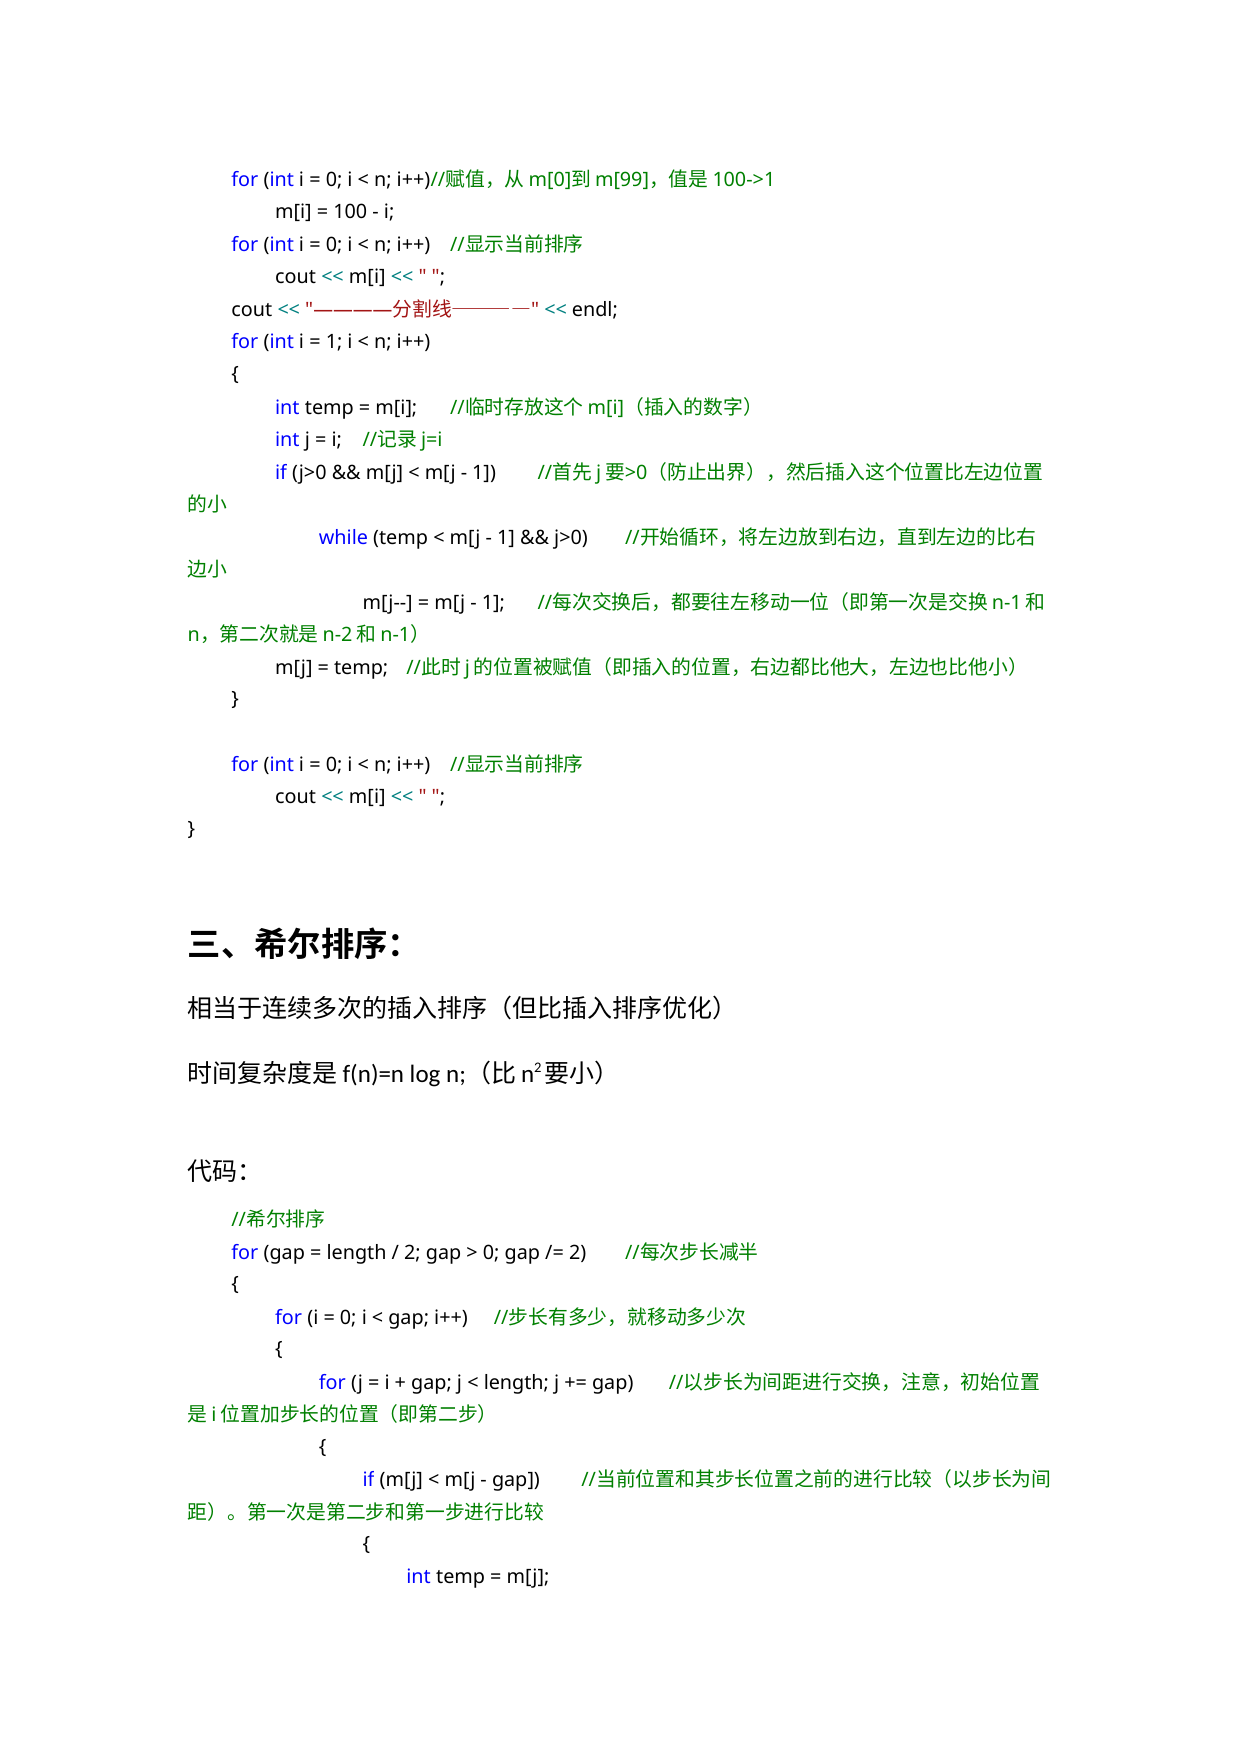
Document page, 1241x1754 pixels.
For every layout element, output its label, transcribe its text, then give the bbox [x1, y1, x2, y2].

text if (j>0 && m[j] < m[j - 1]) //首先j要>0（防止出界），然后插入这个位置比左边位置的小 [187, 454, 1053, 519]
text m[j] = temp; //此时j的位置被赋值（即插入的位置，右边都比他大，左边也比他小） [187, 649, 1053, 682]
text for (int i = 0; i < n; i++) //显示当前排序 [187, 227, 1053, 259]
text } [187, 682, 1053, 714]
text { [187, 1527, 1053, 1559]
text for (i = 0; i < gap; i++) //步长有多少，就移动多少次 [187, 1299, 1053, 1332]
text for (j = i + gap; j < length; j += gap) //以步长为间距进行交换，注意，初始位置是i位置加步长的位置（即第二步） [187, 1364, 1053, 1429]
text for (int i = 0; i < n; i++)//赋值，从m[0]到m[99]，值是100->1 [187, 162, 1053, 194]
text 三、希尔排序： [187, 909, 1053, 974]
text 代码： [187, 1137, 1053, 1202]
text } [187, 812, 1053, 844]
text if (m[j] < m[j - gap]) //当前位置和其步长位置之前的进行比较（以步长为间距）。第一次是第二步和第一步进行比较 [187, 1462, 1053, 1527]
text for (int i = 0; i < n; i++) //显示当前排序 [187, 747, 1053, 779]
text { [187, 1267, 1053, 1299]
text cout << m[i] << " "; [187, 259, 1053, 292]
text cout << "————分割线————" << endl; [187, 292, 1053, 324]
text { [187, 1332, 1053, 1364]
text 相当于连续多次的插入排序（但比插入排序优化） [187, 974, 1053, 1039]
text //希尔排序 [187, 1202, 1053, 1234]
text 时间复杂度是f(n)=n log n;（比n2要小） [187, 1039, 1053, 1104]
text for (gap = length / 2; gap > 0; gap /= 2) //每次步长减半 [187, 1234, 1053, 1267]
text int temp = m[i]; //临时存放这个m[i]（插入的数字） [187, 389, 1053, 422]
text m[i] = 100 - i; [187, 194, 1053, 227]
text { [187, 1429, 1053, 1462]
text { [187, 357, 1053, 389]
text int j = i; //记录j=i [187, 422, 1053, 454]
text m[j--] = m[j - 1]; //每次交换后，都要往左移动一位（即第一次是交换n-1和n，第二次就是n-2和n-1） [187, 584, 1053, 649]
text for (int i = 1; i < n; i++) [187, 324, 1053, 357]
text int temp = m[j]; [187, 1559, 1053, 1592]
text cout << m[i] << " "; [187, 779, 1053, 812]
text while (temp < m[j - 1] && j>0) //开始循环，将左边放到右边，直到左边的比右边小 [187, 519, 1053, 584]
